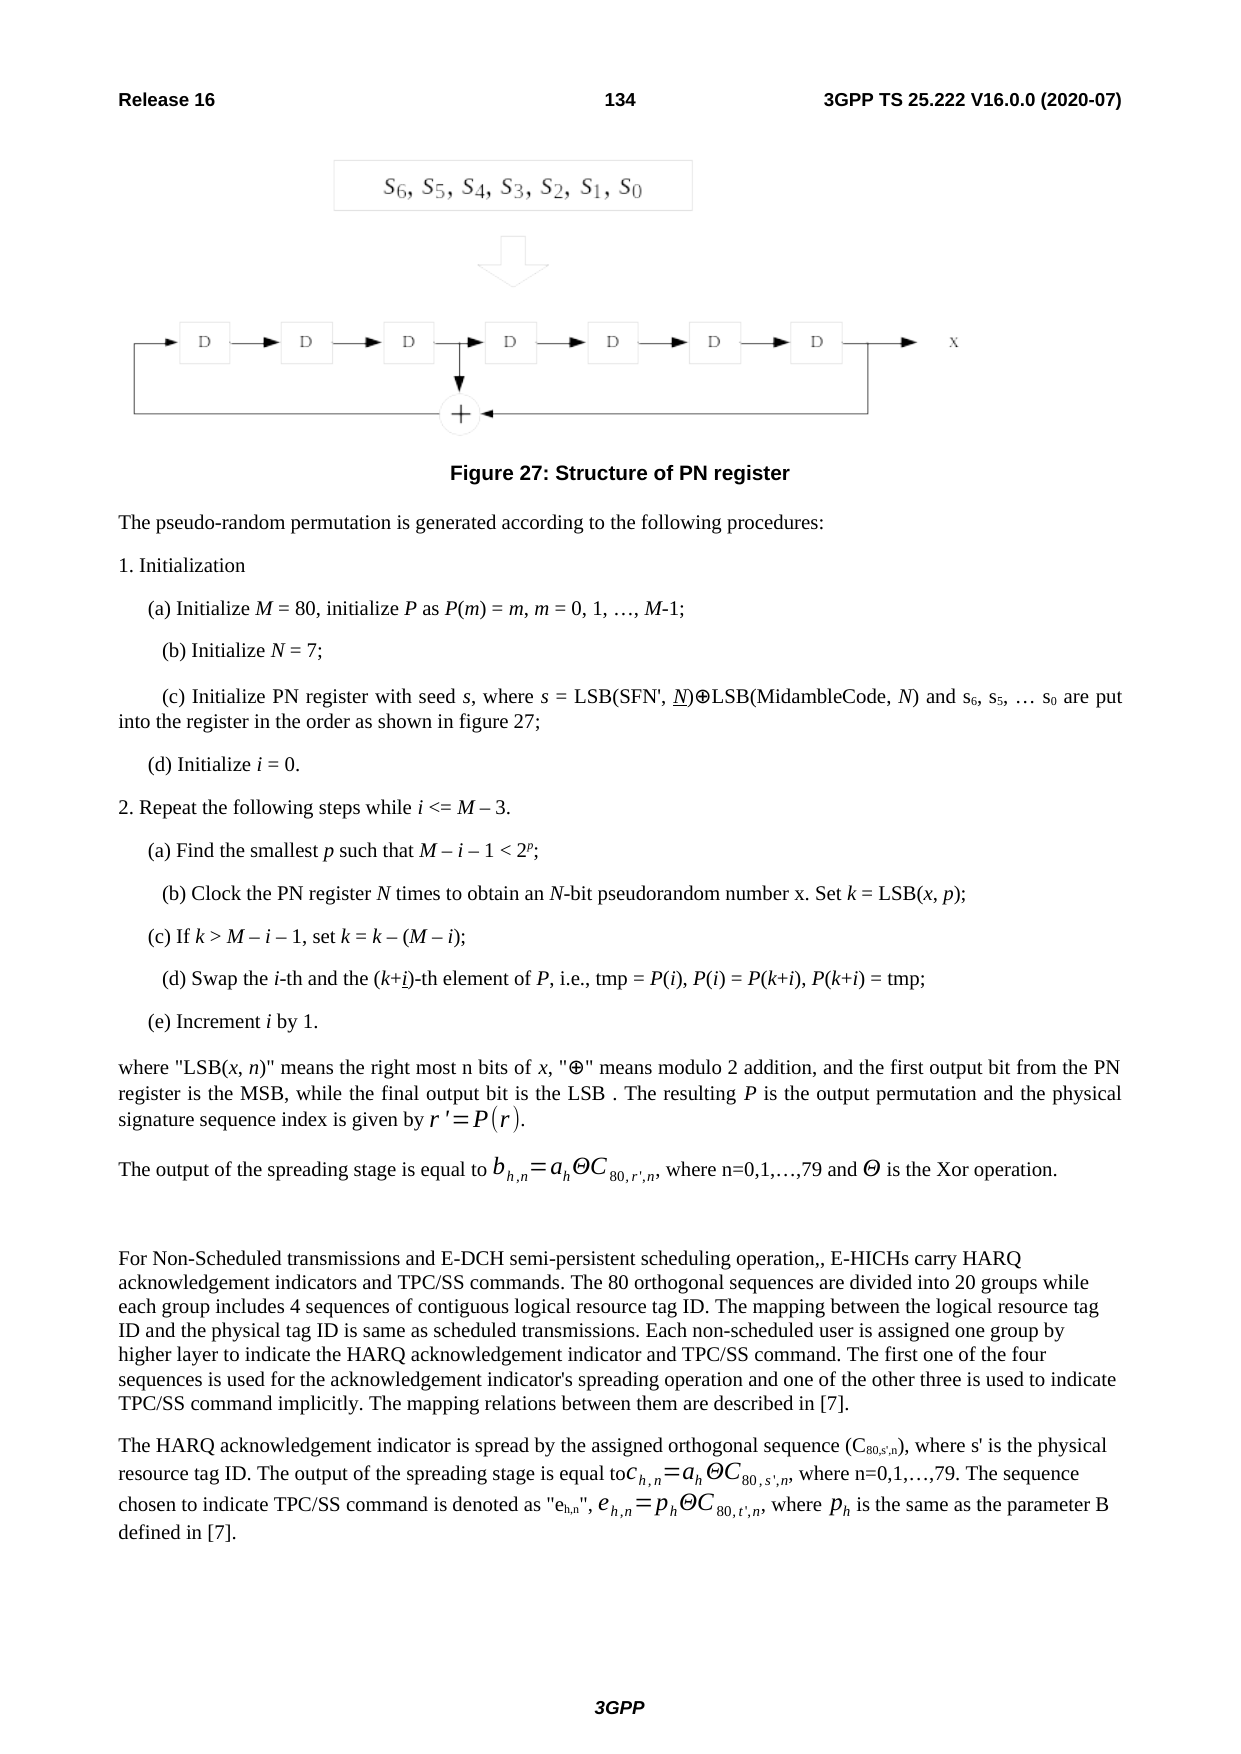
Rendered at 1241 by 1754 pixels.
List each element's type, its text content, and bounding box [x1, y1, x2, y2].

text 2. Repeat the following steps while i <= M – 3. [118, 795, 1122, 819]
text For Non-Scheduled transmissions and E-DCH semi-persistent scheduling operation,, E-HICHs carry HARQ acknowledgement indicators and TPC/SS commands. The 80 orthogonal sequences are divided into 20 groups while each group includes 4 sequences of contiguous logical resource tag ID. The mapping between the logical resource tag ID and the physical tag ID is same as scheduled transmissions. Each non-scheduled user is assigned one group by higher layer to indicate the HARQ acknowledgement indicator and TPC/SS command. The first one of the four sequences is used for the acknowledgement indicator's spreading operation and one of the other three is used to indicate TPC/SS command implicitly. The mapping relations between them are described in [7]. [118, 1246, 1122, 1414]
text (d) Initialize i = 0. [118, 752, 1122, 776]
text (b) Initialize N = 7; [118, 638, 1122, 662]
text (b) Clock the PN register N times to obtain an N-bit pseudorandom number x. Set k = LSB(x, p); [118, 881, 1122, 905]
text The pseudo-random permutation is generated according to the following procedures: [118, 510, 1122, 534]
text 1. Initialization [118, 553, 1122, 577]
text (c) If k > M – i – 1, set k = k – (M – i); [118, 923, 1122, 948]
text (e) Increment i by 1. [118, 1009, 1122, 1033]
text (a) Initialize M = 80, initialize P as P(m) = m, m = 0, 1, …, M-1; [118, 595, 1122, 619]
text (a) Find the smallest p such that M – i – 1 < 2p; [118, 838, 1122, 862]
text The HARQ acknowledgement indicator is spread by the assigned orthogonal sequence (C80,s',n), where s' is the physical resource tag ID. The output of the spreading stage is equal to, where n=0,1,…,79. The sequence chosen to indicate TPC/SS command is denoted as "eh,n", , where is the same as the parameter B defined in [7]. [118, 1433, 1122, 1544]
text The output of the spreading stage is equal to , where n=0,1,…,79 and is the Xor operation. [118, 1153, 1122, 1184]
text (c) Initialize PN register with seed s, where s = LSB(SFN', N)⊕LSB(MidambleCode, N) and s6, s5, … s0 are put into the register in the order as shown in figure 27; [118, 681, 1122, 733]
text where "LSB(x, n)" means the right most n bits of x, "⊕" means modulo 2 addition, and the first output bit from the PN register is the MSB, while the final output bit is the LSB . The resulting P is the output permutation and the physical signature sequence index is given by . [118, 1052, 1122, 1134]
text Figure 27: Structure of PN register [118, 461, 1122, 485]
text (d) Swap the i-th and the (k+i)-th element of P, i.e., tmp = P(i), P(i) = P(k+i), P(k+i) = tmp; [118, 966, 1122, 990]
